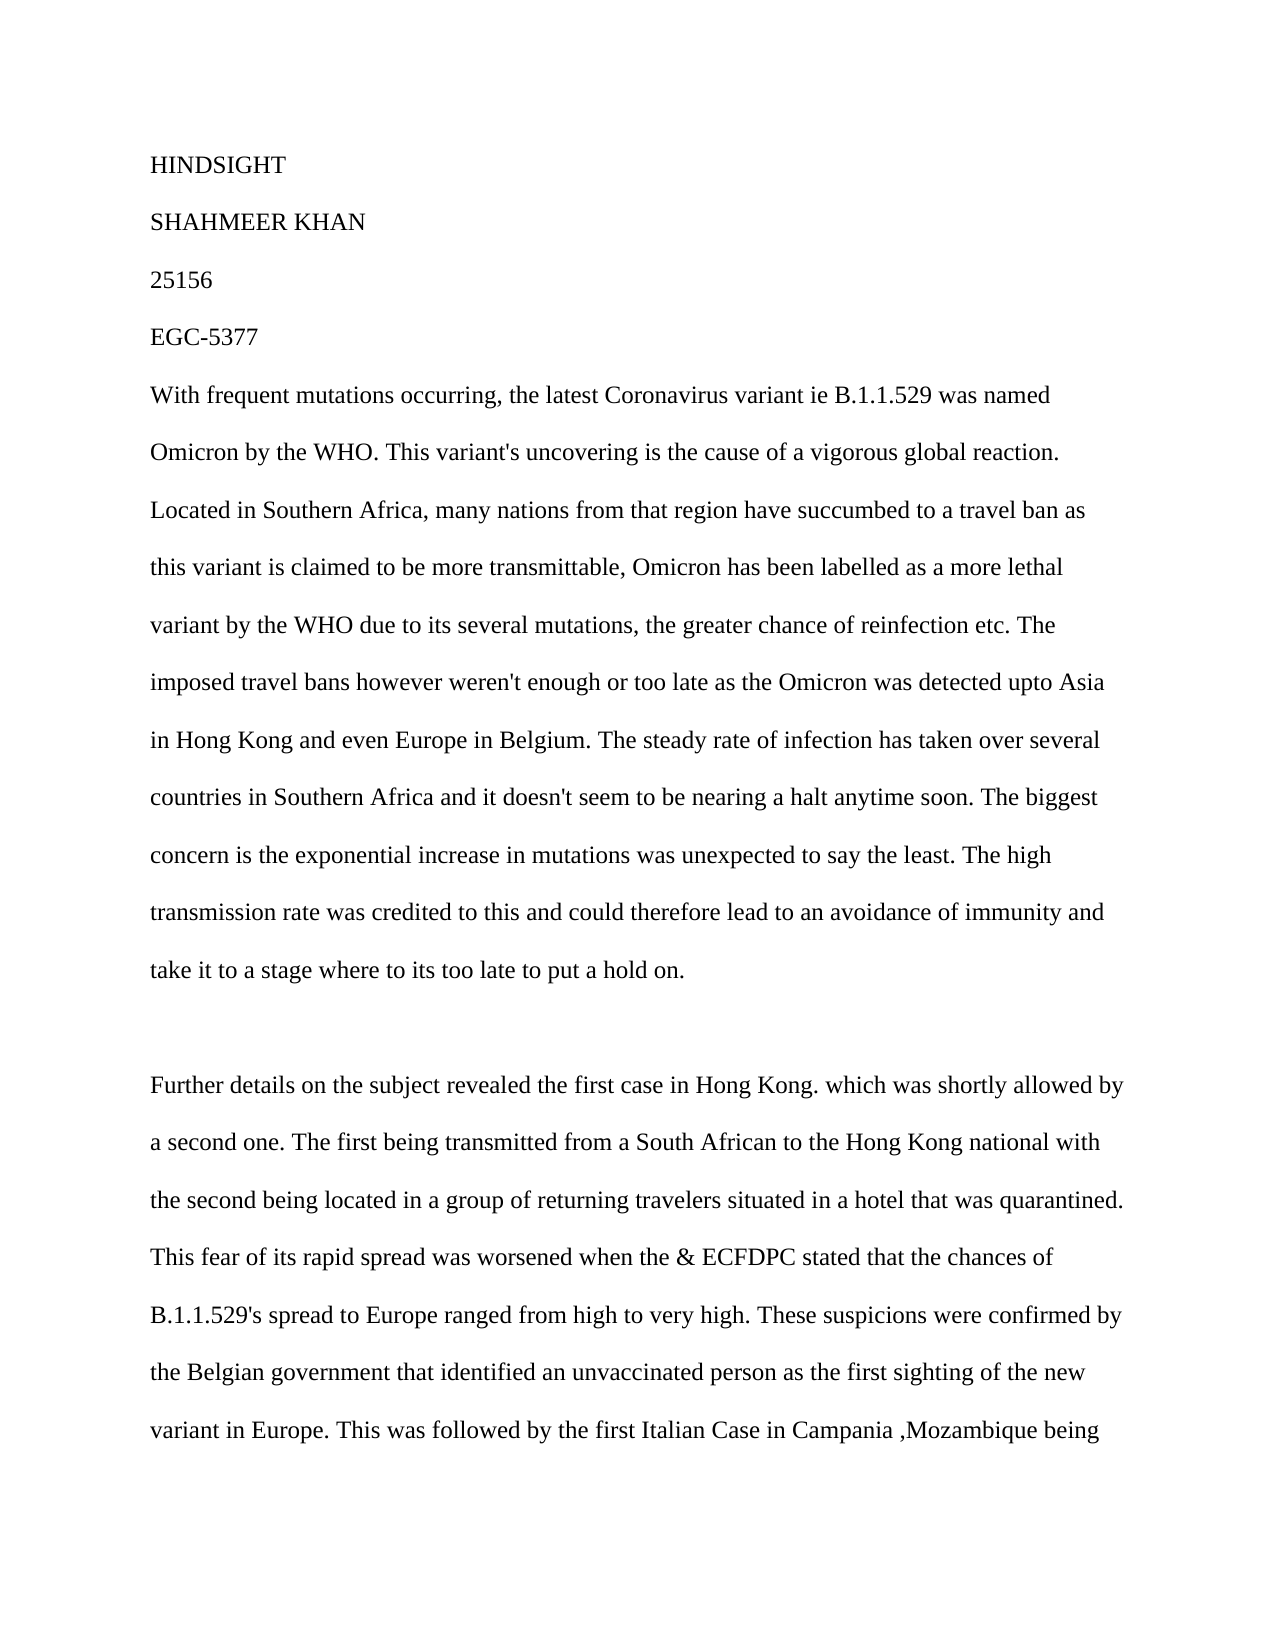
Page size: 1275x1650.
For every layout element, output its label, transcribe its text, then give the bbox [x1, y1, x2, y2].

text EGC-5377 [150, 322, 1125, 351]
text SHAHMEER KHAN [150, 207, 1125, 236]
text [150, 1070, 1125, 1444]
text With frequent mutations occurring, the latest Coronavirus variant ie B.1.1.529 was named Omicron by the WHO. This variant's uncovering is the cause of a vigorous global reaction. Located in Southern Africa, many nations from that region have succumbed to a travel ban as this variant is claimed to be more transmittable, Omicron has been labelled as a more lethal variant by the WHO due to its several mutations, the greater chance of reinfection etc. The imposed travel bans however weren't enough or too late as the Omicron was detected upto Asia in Hong Kong and even Europe in Belgium. The steady rate of infection has taken over several countries in Southern Africa and it doesn't seem to be nearing a halt anytime soon. The biggest concern is the exponential increase in mutations was unexpected to say the least. The high transmission rate was credited to this and could therefore lead to an avoidance of immunity and take it to a stage where to its too late to put a hold on. [150, 380, 1125, 984]
text 25156 [150, 265, 1125, 294]
text HINDSIGHT [150, 150, 1125, 179]
